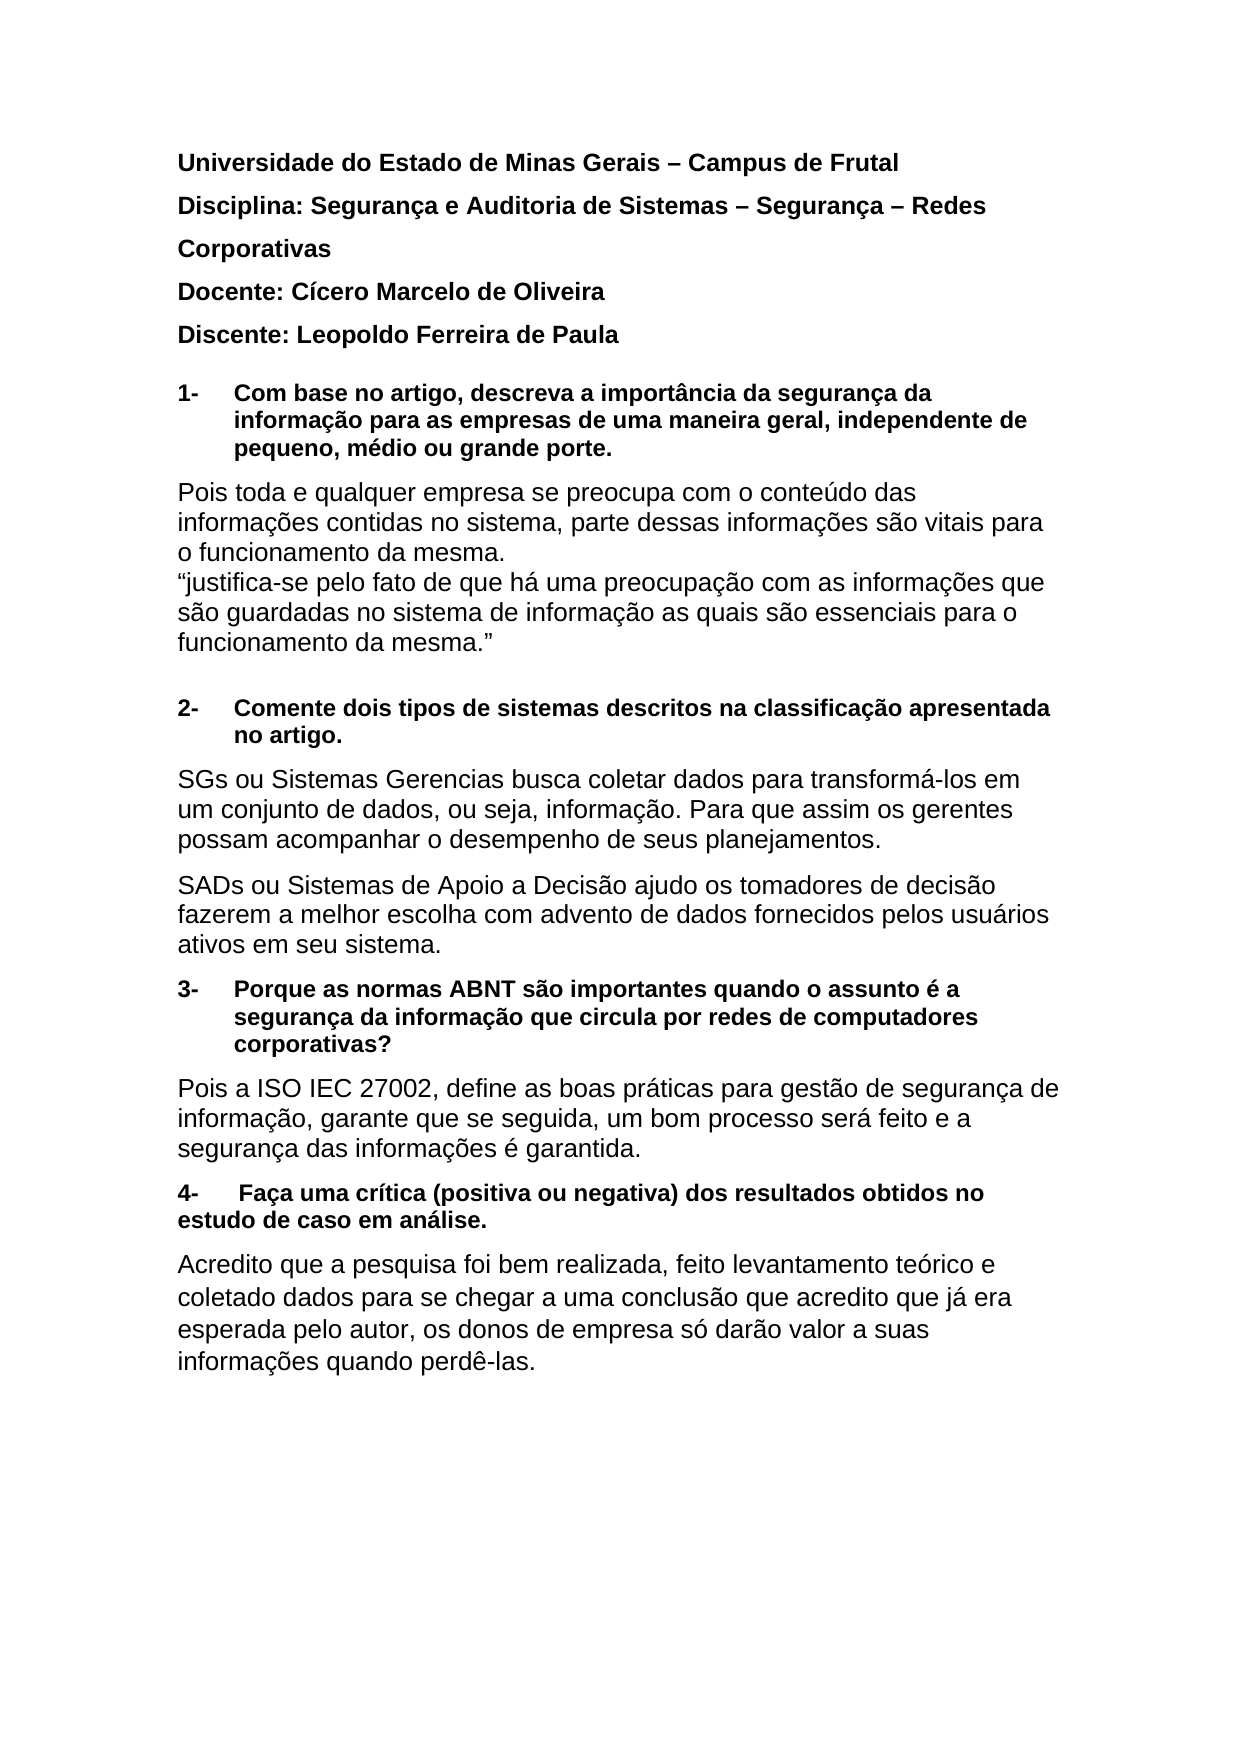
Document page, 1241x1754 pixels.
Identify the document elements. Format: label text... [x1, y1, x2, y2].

text 4- Faça uma crítica (positiva ou negativa) dos resultados obtidos no estudo de caso em análise. [177, 1179, 1063, 1234]
text SADs ou Sistemas de Apoio a Decisão ajudo os tomadores de decisão fazerem a melhor escolha com advento de dados fornecidos pelos usuários ativos em seu sistema. [177, 870, 1063, 959]
text Pois a ISO IEC 27002, define as boas práticas para gestão de segurança de informação, garante que se seguida, um bom processo será feito e a segurança das informações é garantida. [177, 1073, 1063, 1163]
text Acredito que a pesquisa foi bem realizada, feito levantamento teórico e coletado dados para se chegar a uma conclusão que acredito que já era esperada pelo autor, os donos de empresa só darão valor a suas informações quando perdê-las. [177, 1249, 1063, 1376]
text Pois toda e qualquer empresa se preocupa com o conteúdo das informações contidas no sistema, parte dessas informações são vitais para o funcionamento da mesma. [177, 477, 1063, 567]
list Porque as normas ABNT são importantes quando o assunto é a segurança da informação que circula por redes de computadores corporativas? [177, 975, 1063, 1058]
text SGs ou Sistemas Gerencias busca coletar dados para transformá-los em um conjunto de dados, ou seja, informação. Para que assim os gerentes possam acompanhar o desempenho de seus planejamentos. [177, 764, 1063, 854]
list Com base no artigo, descreva a importância da segurança da informação para as empresas de uma maneira geral, independente de pequeno, médio ou grande porte. [177, 379, 1063, 462]
text Universidade do Estado de Minas Gerais – Campus de Frutal Disciplina: Segurança e Auditoria de Sistemas – Segurança – Redes Corporativas Docente: Cícero Marcelo de Oliveira Discente: Leopoldo Ferreira de Paula [177, 148, 1063, 349]
text “justifica-se pelo fato de que há uma preocupação com as informações que são guardadas no sistema de informação as quais são essenciais para o funcionamento da mesma.” [177, 567, 1063, 657]
list Comente dois tipos de sistemas descritos na classificação apresentada no artigo. [177, 693, 1063, 749]
